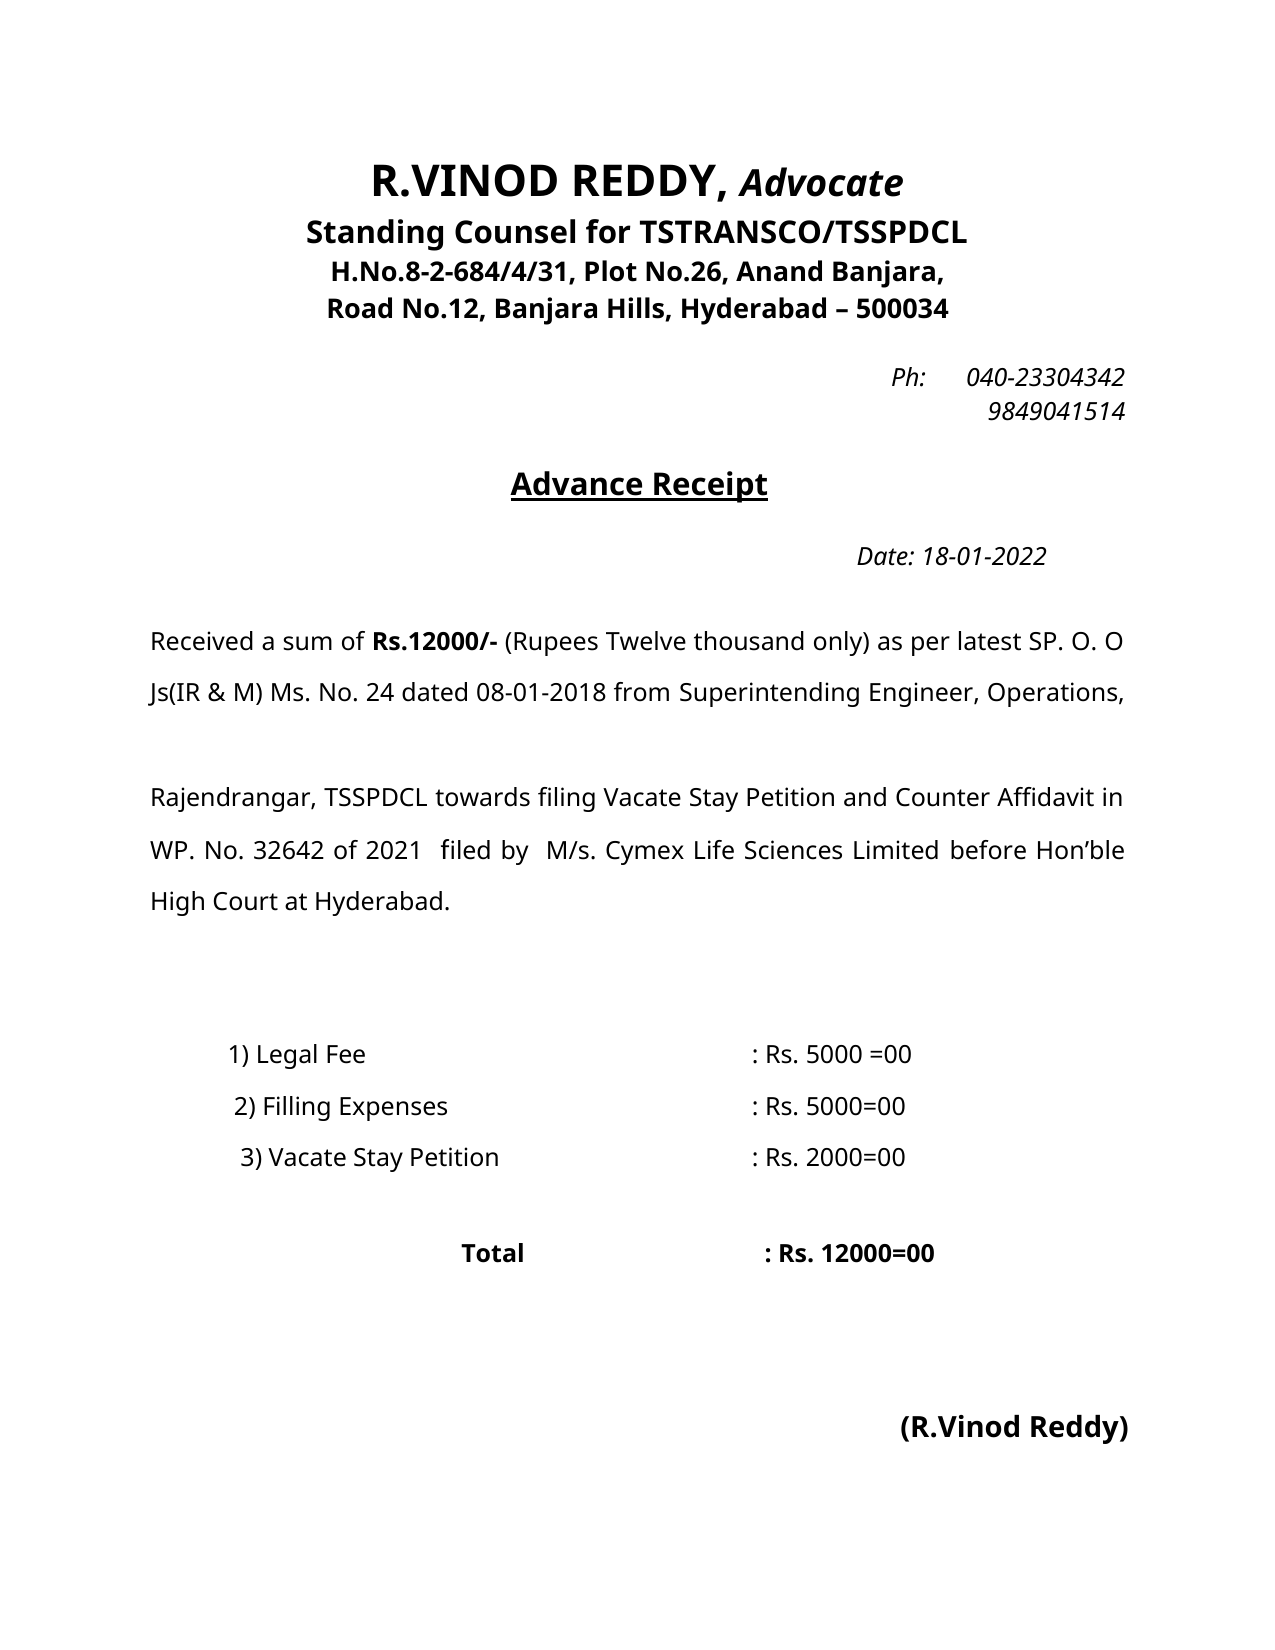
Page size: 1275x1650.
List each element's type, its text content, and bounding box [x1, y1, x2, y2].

text 2) Filling Expenses : Rs. 5000=00 [227, 1088, 1010, 1122]
text 3) Vacate Stay Petition : Rs. 2000=00 [227, 1139, 1010, 1173]
text Date: 18-01-2022 [227, 539, 1047, 573]
text (R.Vinod Reddy) [677, 1406, 1128, 1446]
text 9849041514 [150, 394, 1125, 428]
text Road No.12, Banjara Hills, Hyderabad – 500034 [150, 289, 1125, 326]
text Advance Receipt [150, 462, 1128, 505]
text R.VINOD REDDY, Advocate [227, 150, 1047, 209]
text Total : Rs. 12000=00 [227, 1236, 1010, 1270]
text Ph: 040-23304342 [150, 360, 1125, 394]
text Standing Counsel for TSTRANSCO/TSSPDCL [227, 209, 1047, 252]
text 1) Legal Fee : Rs. 5000 =00 [227, 1037, 1010, 1071]
text Received a sum of Rs.12000/- (Rupees Twelve thousand only) as per latest SP. O. O Js(IR & M) Ms. No. 24 dated 08-01-2018 from Superintending Engineer, Operations, Rajendrangar, TSSPDCL towards filing Vacate Stay Petition and Counter Affidavit in WP. No. 32642 of 2021 filed by M/s. Cymex Life Sciences Limited before Hon’ble High Court at Hyderabad. [150, 624, 1125, 918]
text H.No.8-2-684/4/31, Plot No.26, Anand Banjara, [150, 252, 1125, 289]
